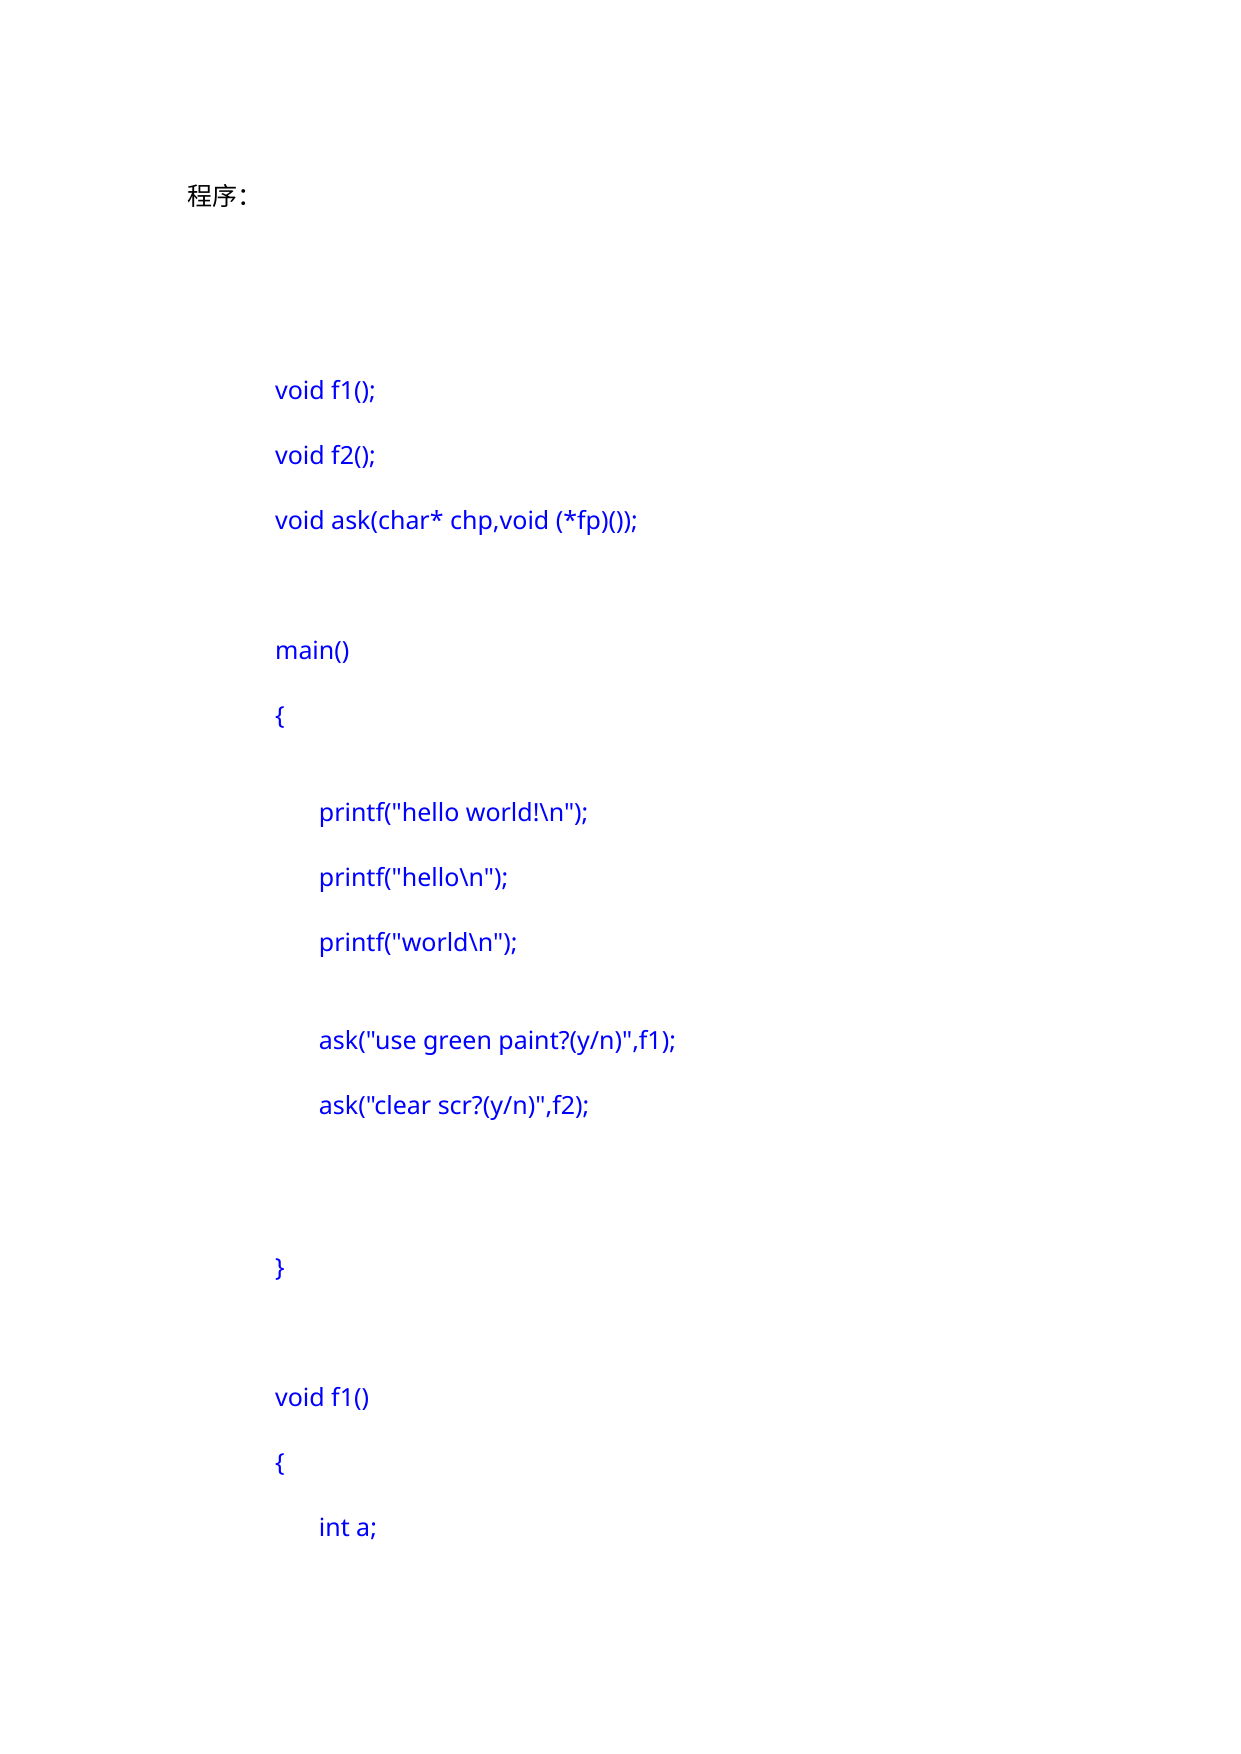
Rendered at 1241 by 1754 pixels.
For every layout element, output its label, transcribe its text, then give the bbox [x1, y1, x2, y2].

text ask("clear scr?(y/n)",f2); [231, 1072, 1053, 1137]
text void f2(); [231, 422, 1053, 487]
text void f1() [231, 1364, 1053, 1429]
text printf("hello\n"); [231, 844, 1053, 909]
text } [231, 1234, 1053, 1299]
text printf("hello world!\n"); [231, 779, 1053, 844]
text { [231, 682, 1053, 747]
text void ask(char* chp,void (*fp)()); [231, 487, 1053, 552]
text 程序： [187, 162, 1053, 227]
text main() [231, 617, 1053, 682]
text ask("use green paint?(y/n)",f1); [231, 1007, 1053, 1072]
text int a; [231, 1494, 1053, 1559]
text { [231, 1429, 1053, 1494]
text void f1(); [231, 357, 1053, 422]
text printf("world\n"); [231, 909, 1053, 974]
